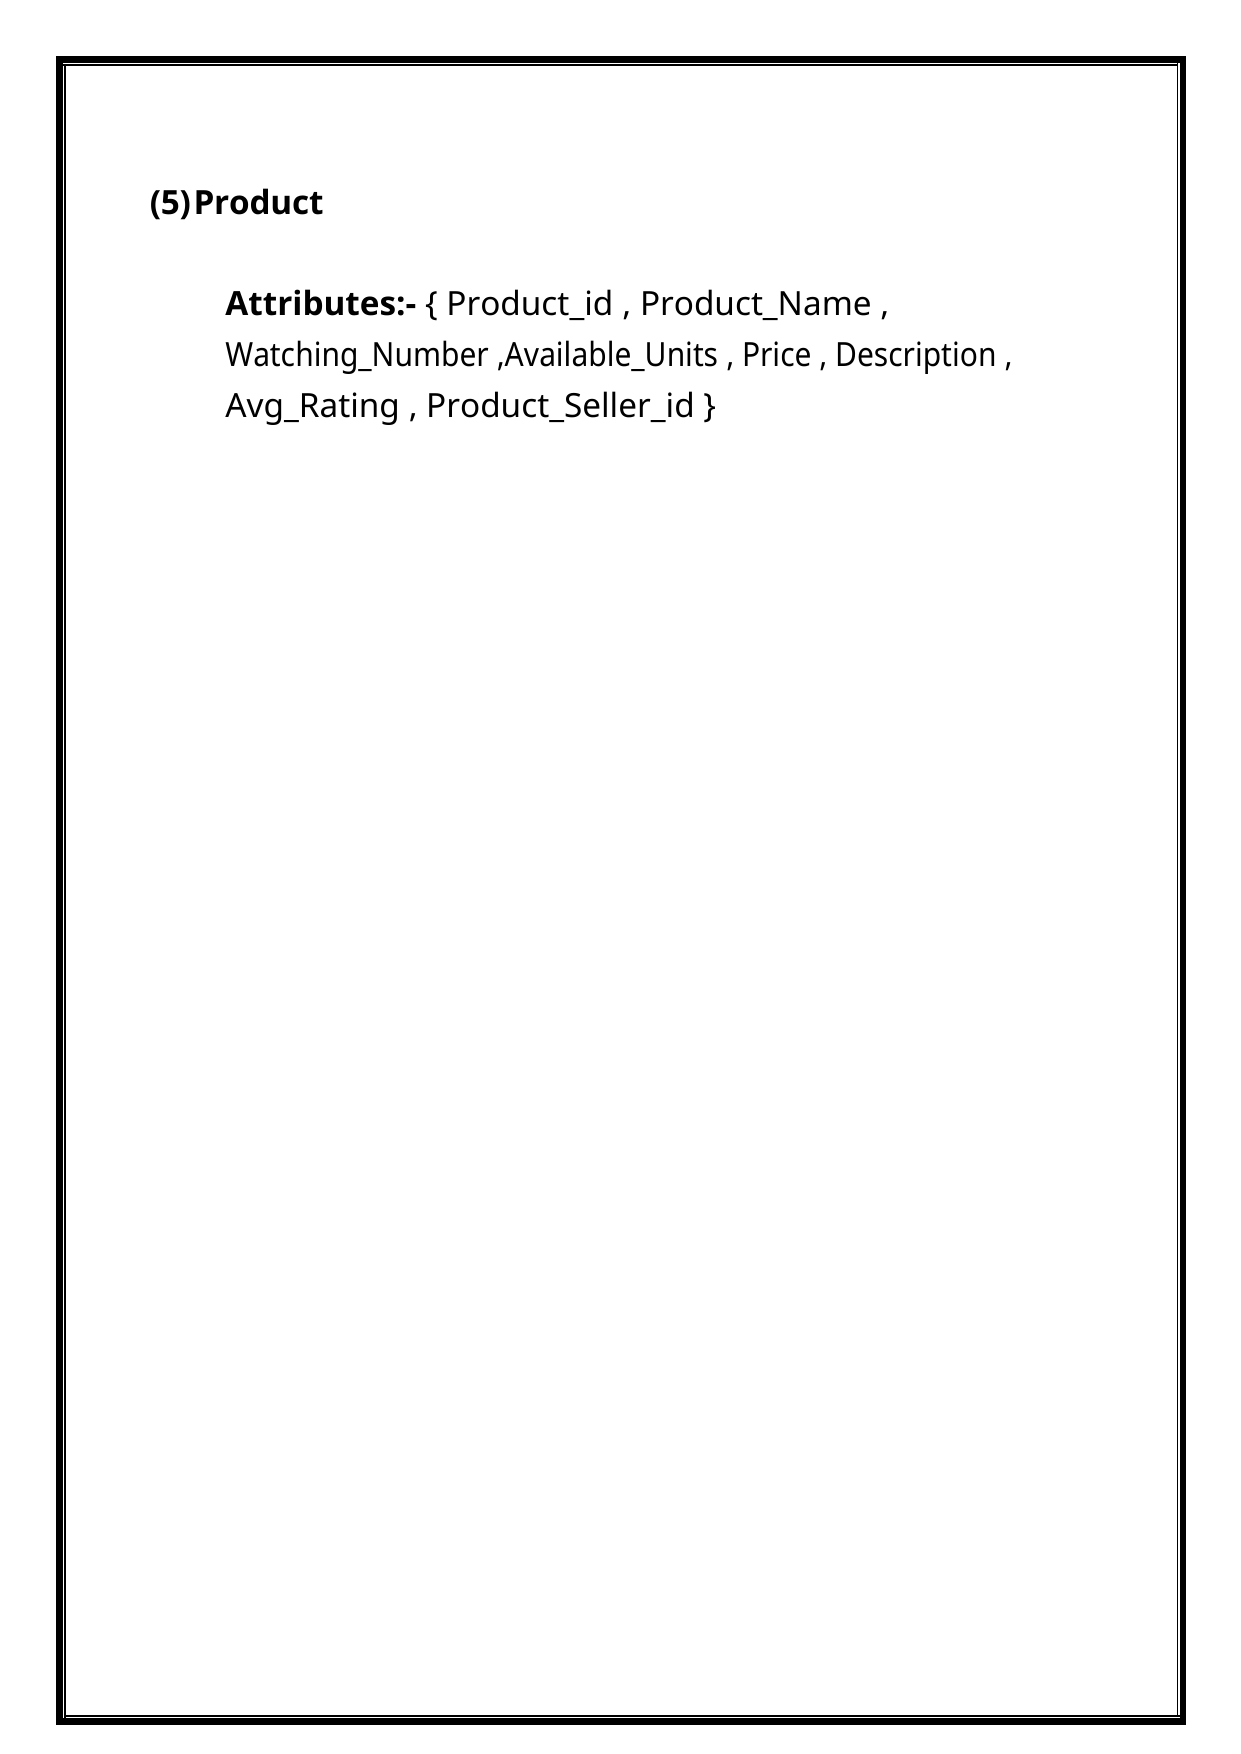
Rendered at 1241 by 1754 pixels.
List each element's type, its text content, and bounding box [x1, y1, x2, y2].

list Product [149, 179, 1137, 224]
text Attributes:- { Product_id , Product_Name , Watching_Number ,Available_Units , Price , Description , Avg_Rating , Product_Seller_id } [225, 280, 1080, 428]
